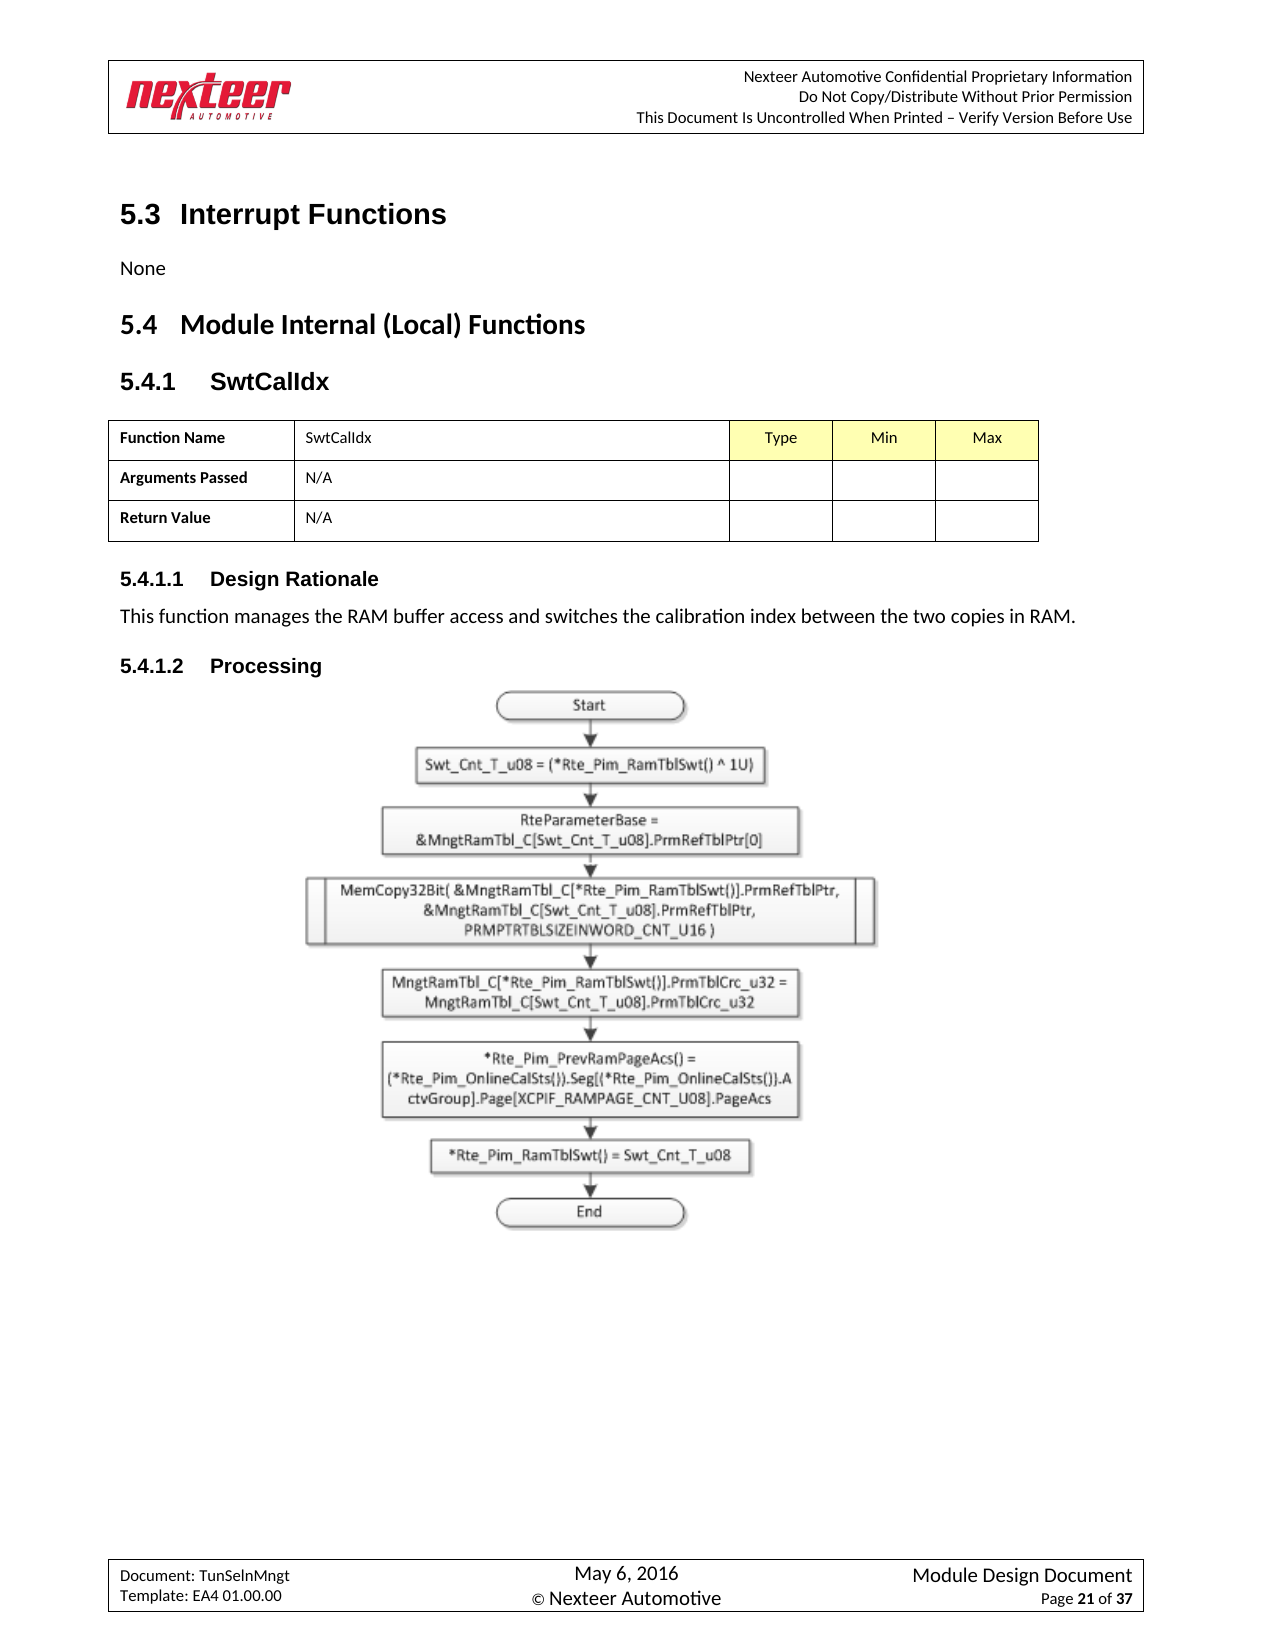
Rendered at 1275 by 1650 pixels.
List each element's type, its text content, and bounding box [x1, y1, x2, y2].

subtitle Interrupt Functions [120, 197, 1155, 230]
table_cell [730, 461, 832, 500]
picture [304, 690, 971, 1314]
subtitle Module Internal (Local) Functions [120, 306, 1155, 341]
picture [120, 61, 295, 133]
table_cell N/A [295, 501, 729, 541]
table_cell [833, 501, 935, 541]
table_cell Return Value [109, 501, 294, 541]
subtitle SwtCalIdx [120, 366, 1155, 395]
table_cell [936, 461, 1038, 500]
table_header Min [833, 421, 935, 460]
subtitle Processing [120, 653, 1155, 677]
table_header Function Name [109, 421, 294, 460]
table_header Max [936, 421, 1038, 460]
table_cell N/A [295, 461, 729, 500]
table_cell [730, 501, 832, 541]
text This function manages the RAM buffer access and switches the calibration index between the two copies in RAM. [120, 603, 1155, 628]
table_header Type [730, 421, 832, 460]
table_cell [833, 461, 935, 500]
table_cell Arguments Passed [109, 461, 294, 500]
table_cell [936, 501, 1038, 541]
text None [120, 255, 1155, 281]
table_header SwtCalIdx [295, 421, 729, 460]
subtitle Design Rationale [120, 567, 1155, 591]
